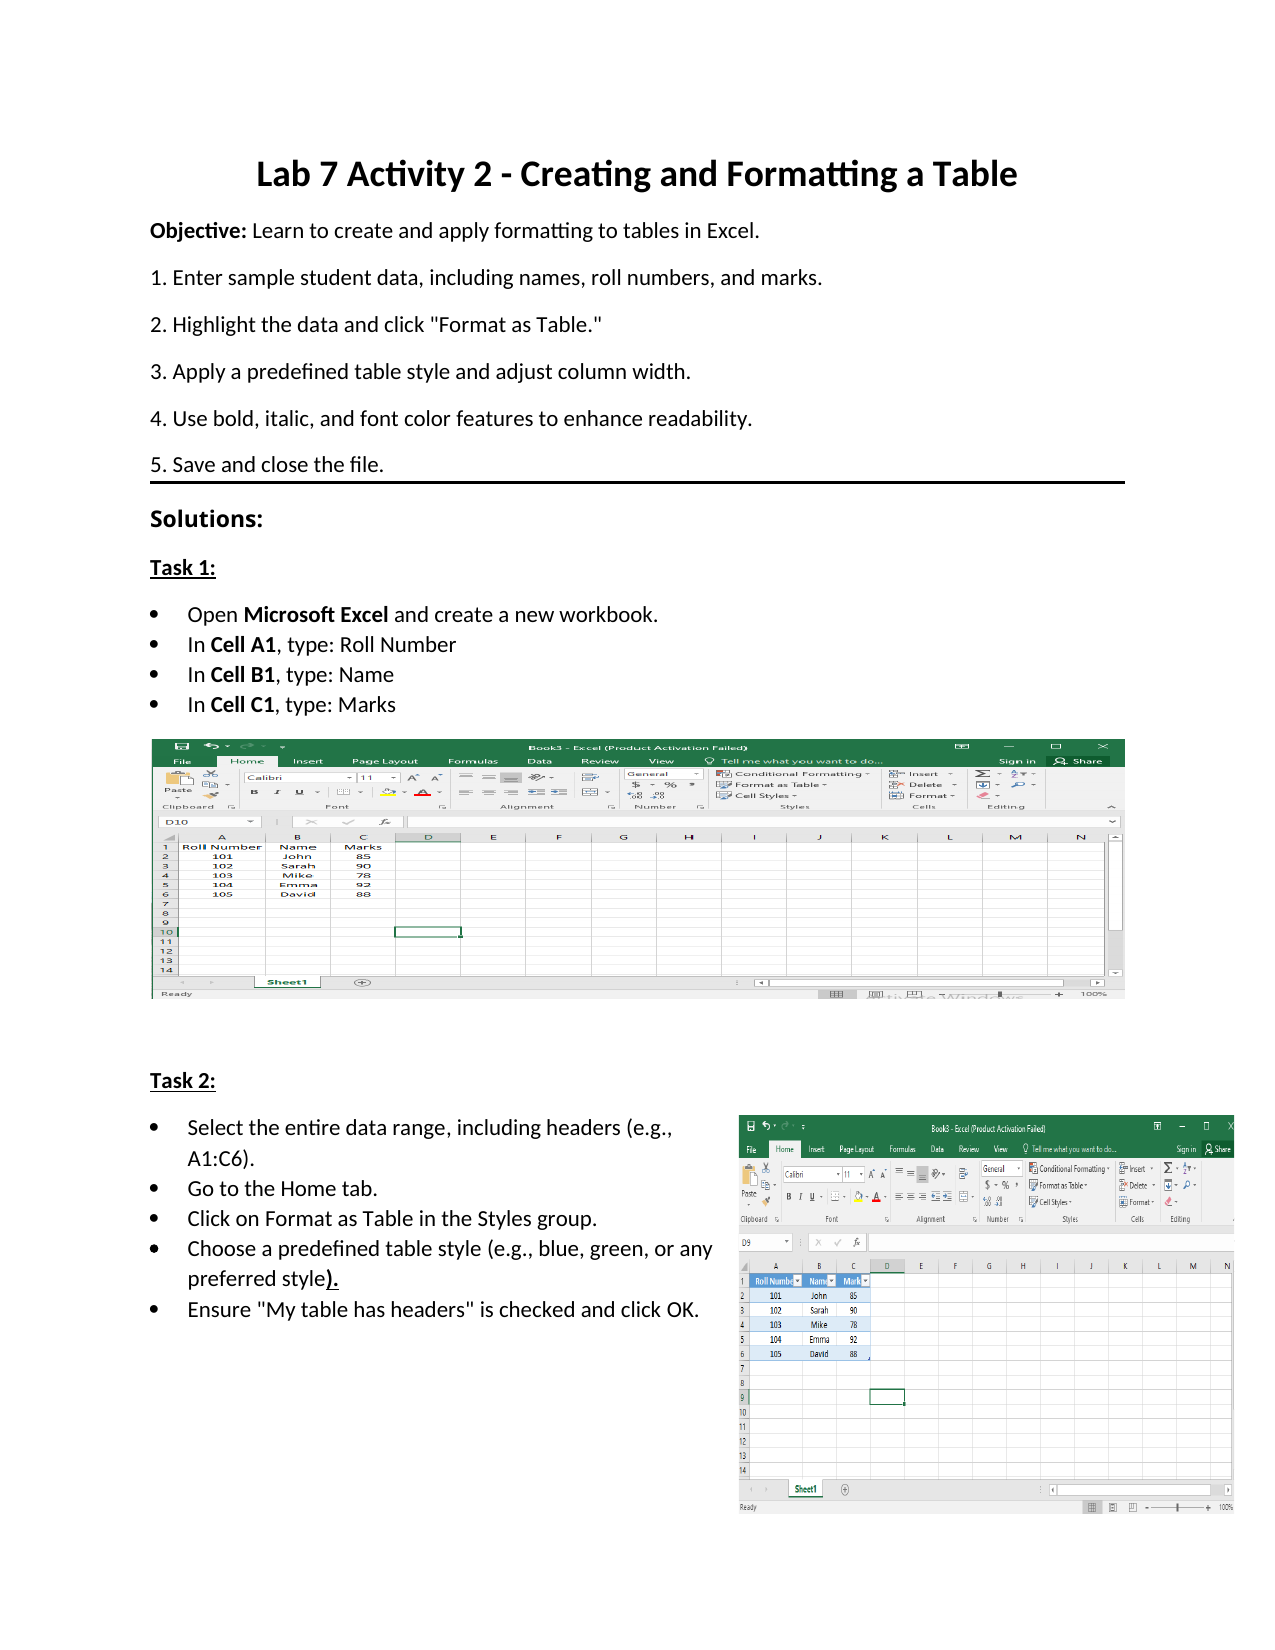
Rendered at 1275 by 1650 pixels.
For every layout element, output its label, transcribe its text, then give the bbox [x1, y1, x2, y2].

text Task 1: [150, 553, 1125, 581]
text 2. Highlight the data and click "Format as Table." [150, 310, 1125, 338]
list In Cell A1, type: Roll Number [150, 630, 1125, 658]
text Solutions: [150, 503, 1125, 534]
list In Cell C1, type: Marks [150, 691, 1125, 718]
list Go to the Home tab. [150, 1174, 738, 1202]
list In Cell B1, type: Name [150, 660, 1125, 688]
text Lab 7 Activity 2 - Creating and Formatting a Table [150, 150, 1125, 196]
text 4. Use bold, italic, and font color features to enhance readability. [150, 404, 1125, 432]
list Choose a predefined table style (e.g., blue, green, or any preferred style). [150, 1234, 738, 1292]
text 3. Apply a predefined table style and adjust column width. [150, 357, 1125, 385]
list Open Microsoft Excel and create a new workbook. [150, 600, 1125, 628]
text Task 2: [150, 1067, 1125, 1094]
list Click on Format as Table in the Styles group. [150, 1204, 738, 1232]
list Ensure "My table has headers" is checked and click OK. [150, 1295, 738, 1323]
picture [151, 739, 1125, 999]
list Select the entire data range, including headers (e.g., A1:C6). [150, 1113, 1125, 1172]
picture [738, 1115, 1235, 1514]
text 1. Enter sample student data, including names, roll numbers, and marks. [150, 263, 1125, 291]
text 5. Save and close the file. [150, 451, 1125, 481]
text Objective: Learn to create and apply formatting to tables in Excel. [150, 216, 1125, 244]
